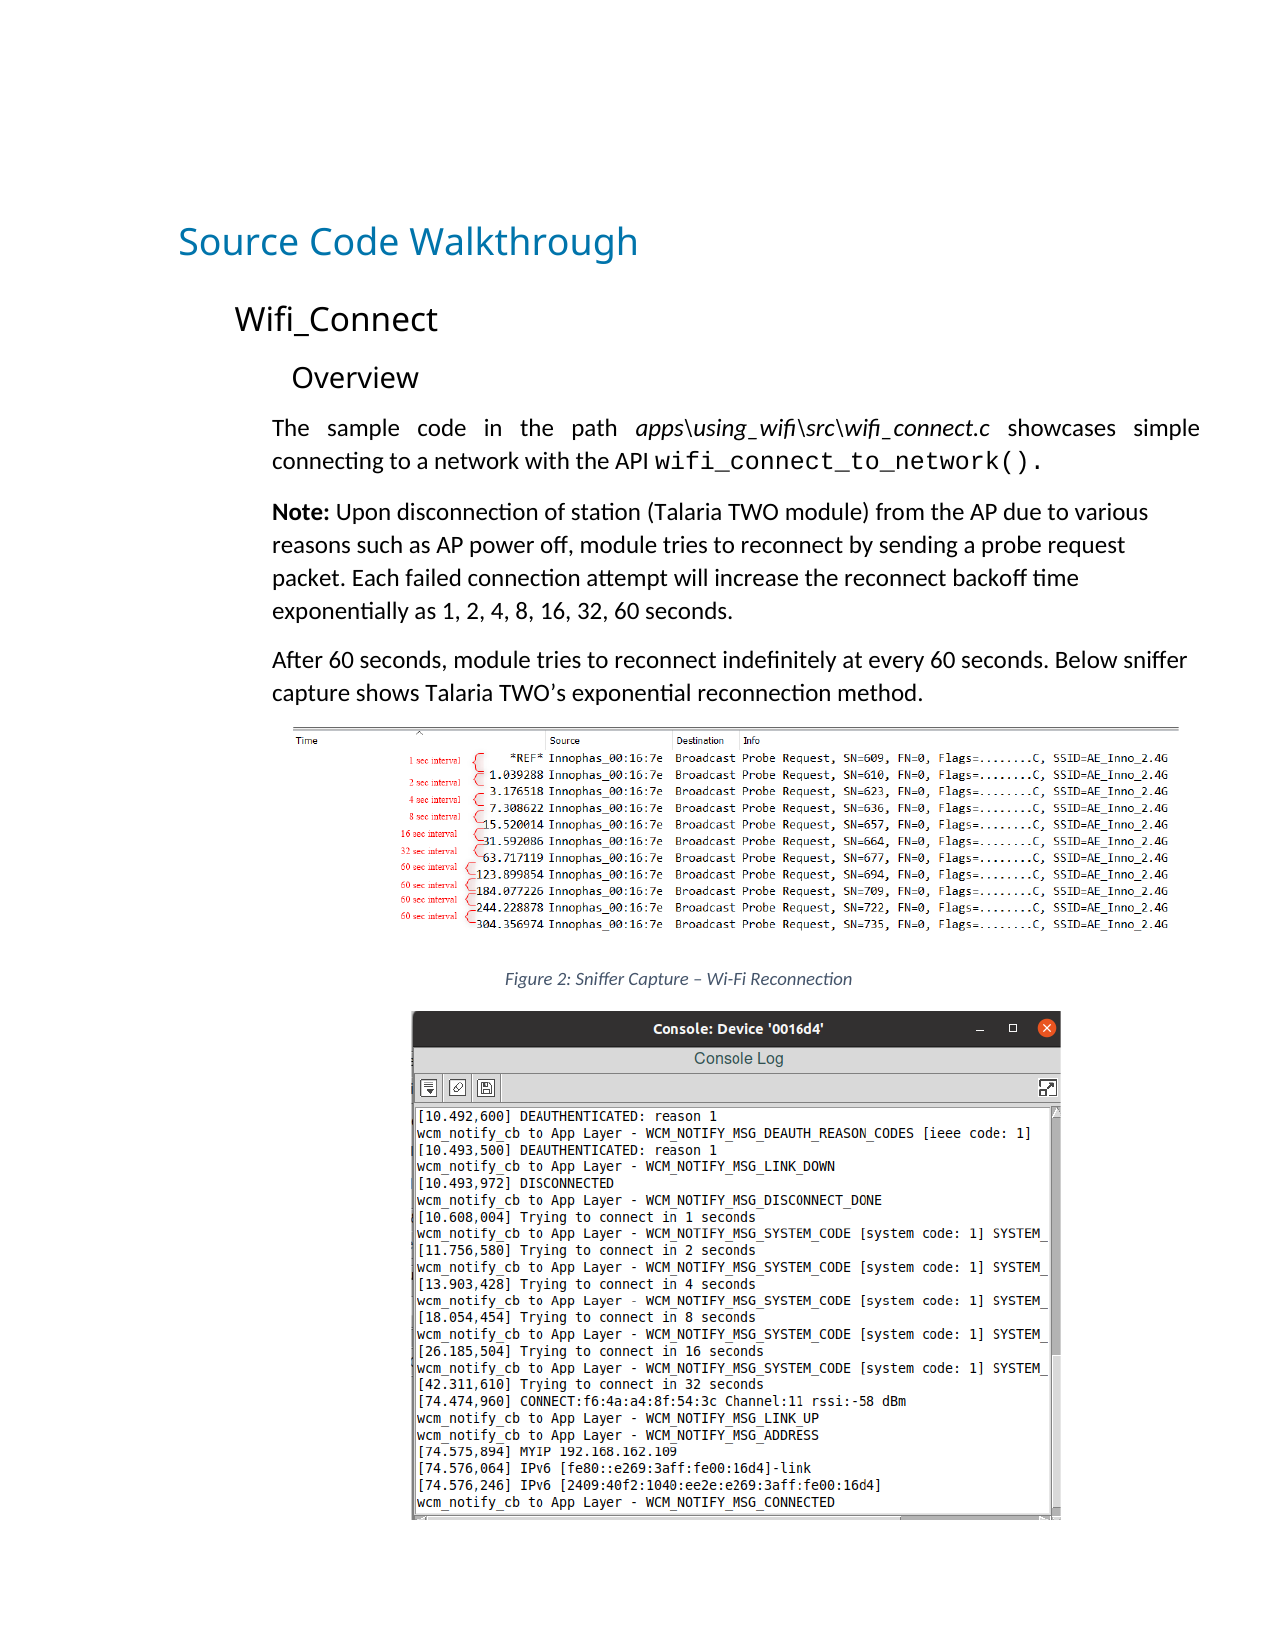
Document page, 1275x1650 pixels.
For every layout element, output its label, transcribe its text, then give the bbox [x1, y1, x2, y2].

picture [293, 727, 1179, 949]
text Note: Upon disconnection of station (Talaria TWO module) from the AP due to various reasons such as AP power off, module tries to reconnect by sending a probe request packet. Each failed connection attempt will increase the reconnect backoff time exponentially as 1, 2, 4, 8, 16, 32, 60 seconds. [272, 496, 1200, 626]
text Figure 2: Sniffer Capture – Wi-Fi Reconnection [159, 967, 1200, 990]
picture [411, 1011, 1061, 1520]
subtitle Overview [291, 357, 1200, 397]
text After 60 seconds, module tries to reconnect indefinitely at every 60 seconds. Below sniffer capture shows Talaria TWO’s exponential reconnection method. [272, 645, 1200, 708]
text The sample code in the path apps\using_wifi\src\wifi_connect.c showcases simple connecting to a network with the API wifi_connect_to_network(). [272, 412, 1200, 477]
subtitle Wifi_Connect [234, 296, 1200, 341]
subtitle Source Code Walkthrough [178, 216, 1200, 267]
